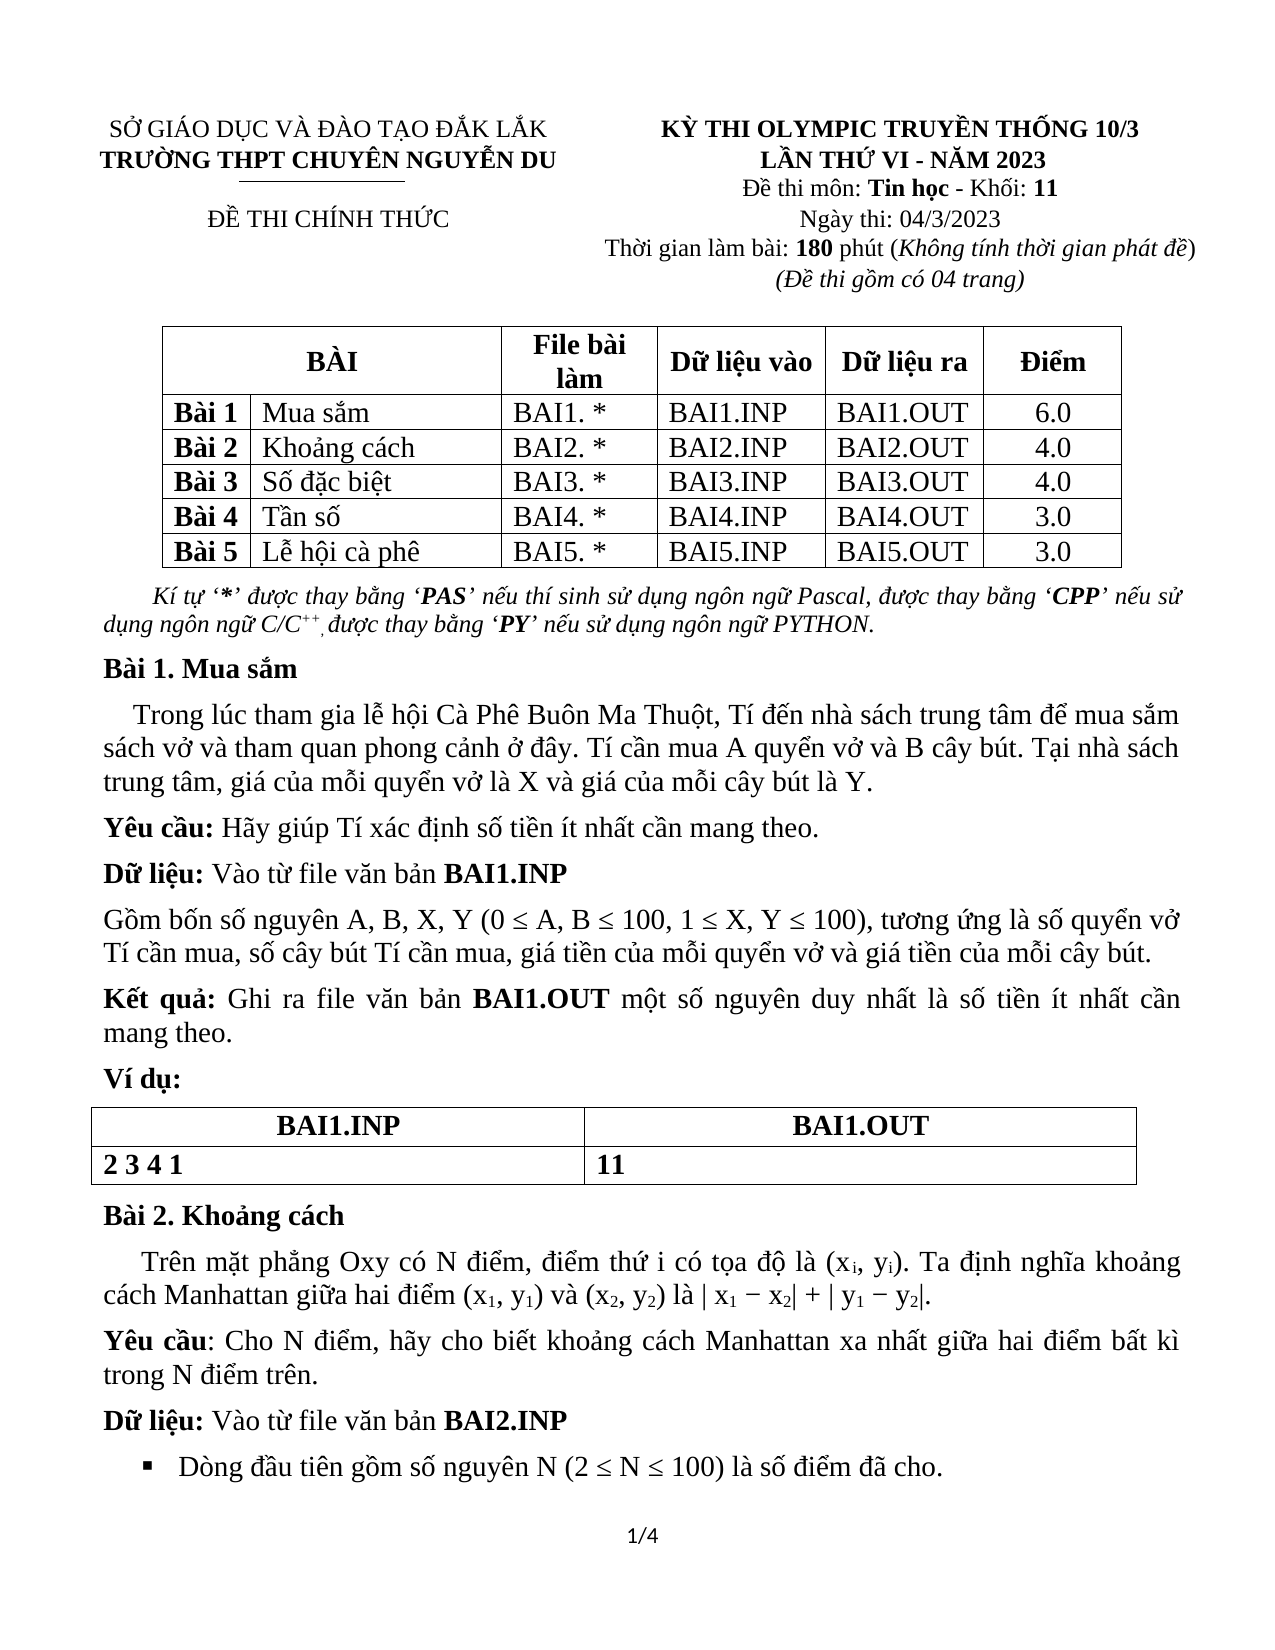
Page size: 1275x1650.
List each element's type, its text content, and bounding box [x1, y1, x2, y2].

text Trong lúc tham gia lễ hội Cà Phê Buôn Ma Thuột, Tí đến nhà sách trung tâm để mua sắm sách vở và tham quan phong cảnh ở đây. Tí cần mua A quyển vở và B cây bút. Tại nhà sách trung tâm, giá của mỗi quyển vở là X và giá của mỗi cây bút là Y. [103, 697, 1181, 797]
table_cell BAI2.INP [658, 430, 825, 463]
table_header BAI1.INP [92, 1108, 584, 1146]
table_cell BAI5.OUT [826, 534, 983, 567]
table_cell BAI3. * [502, 465, 657, 498]
table_cell 4.0 [984, 465, 1121, 498]
table_cell Bài 5 [163, 534, 250, 567]
table_header Dữ liệu ra [826, 327, 983, 394]
table_header Dữ liệu vào [658, 327, 825, 394]
table_cell BAI2.OUT [826, 430, 983, 463]
text Trên mặt phẳng Oxy có N điểm, điểm thứ i có tọa độ là (xi, yi). Ta định nghĩa khoảng cách Manhattan giữa hai điểm (x1, y1) và (x2, y2) là | x1 − x2| + | y1 − y2|. [103, 1244, 1181, 1311]
text Dữ liệu: Vào từ file văn bản BAI2.INP [103, 1403, 1181, 1436]
table_header File bài làm [502, 327, 657, 394]
table_cell Mua sắm [251, 395, 501, 429]
table_cell BAI1. * [502, 395, 657, 429]
table_cell BAI4. * [502, 499, 657, 533]
text Dữ liệu: Vào từ file văn bản BAI1.INP [103, 856, 1181, 889]
table_cell BAI4.INP [658, 499, 825, 533]
table_cell Số đặc biệt [251, 465, 501, 498]
text Bài 1. Mua sắm [103, 651, 1181, 684]
text Gồm bốn số nguyên A, B, X, Y (0 ≤ A, B ≤ 100, 1 ≤ X, Y ≤ 100), tương ứng là số quyển vở Tí cần mua, số cây bút Tí cần mua, giá tiền của mỗi quyển vở và giá tiền của mỗi cây bút. [103, 902, 1181, 969]
table_cell BAI2. * [502, 430, 657, 463]
table_cell 3.0 [984, 499, 1121, 533]
table_header BAI1.OUT [585, 1108, 1136, 1146]
table_header BÀI [163, 327, 501, 394]
table_header SỞ GIÁO DỤC VÀ ĐÀO TẠO ĐẮK LẮK TRƯỜNG THPT CHUYÊN NGUYỄN DU ĐỀ THI CHÍNH THỨC [66, 112, 591, 293]
text Kết quả: Ghi ra file văn bản BAI1.OUT một số nguyên duy nhất là số tiền ít nhất cần mang theo. [103, 982, 1181, 1049]
table_cell 11 [585, 1147, 1136, 1184]
table_cell BAI3.INP [658, 465, 825, 498]
table_cell Khoảng cách [251, 430, 501, 463]
table_cell Lễ hội cà phê [251, 534, 501, 567]
table_header KỲ THI OLYMPIC TRUYỀN THỐNG 10/3 LẦN THỨ VI - NĂM 2023 Đề thi môn: Tin học - Khối: 11 Ngày thi: 04/3/2023 Thời gian làm bài: 180 phút (Không tính thời gian phát đề) (Đề thi gồm có 04 trang) [591, 112, 1209, 293]
table_cell 2 3 4 1 [92, 1147, 584, 1184]
table_cell 3.0 [984, 534, 1121, 567]
text Kí tự ‘*’ được thay bằng ‘PAS’ nếu thí sinh sử dụng ngôn ngữ Pascal, được thay bằng ‘CPP’ nếu sử dụng ngôn ngữ C/C++, được thay bằng ‘PY’ nếu sử dụng ngôn ngữ PYTHON. [103, 581, 1181, 638]
text Ví dụ: [103, 1061, 1181, 1095]
table_cell BAI3.OUT [826, 465, 983, 498]
table_cell BAI4.OUT [826, 499, 983, 533]
table_cell Tần số [251, 499, 501, 533]
table_cell Bài 1 [163, 395, 250, 429]
table_cell BAI1.OUT [826, 395, 983, 429]
table_cell 4.0 [984, 430, 1121, 463]
table_cell 6.0 [984, 395, 1121, 429]
table_cell Bài 2 [163, 430, 250, 463]
list Dòng đầu tiên gồm số nguyên N (2 ≤ N ≤ 100) là số điểm đã cho. [141, 1449, 1181, 1483]
table_cell BAI5. * [502, 534, 657, 567]
table_header Điểm [984, 327, 1121, 394]
table_cell Bài 3 [163, 465, 250, 498]
text Bài 2. Khoảng cách [103, 1198, 1181, 1231]
table_cell BAI5.INP [658, 534, 825, 567]
table_cell Bài 4 [163, 499, 250, 533]
text Yêu cầu: Hãy giúp Tí xác định số tiền ít nhất cần mang theo. [103, 810, 1181, 843]
text Yêu cầu: Cho N điểm, hãy cho biết khoảng cách Manhattan xa nhất giữa hai điểm bất kì trong N điểm trên. [103, 1323, 1181, 1390]
table_cell BAI1.INP [658, 395, 825, 429]
